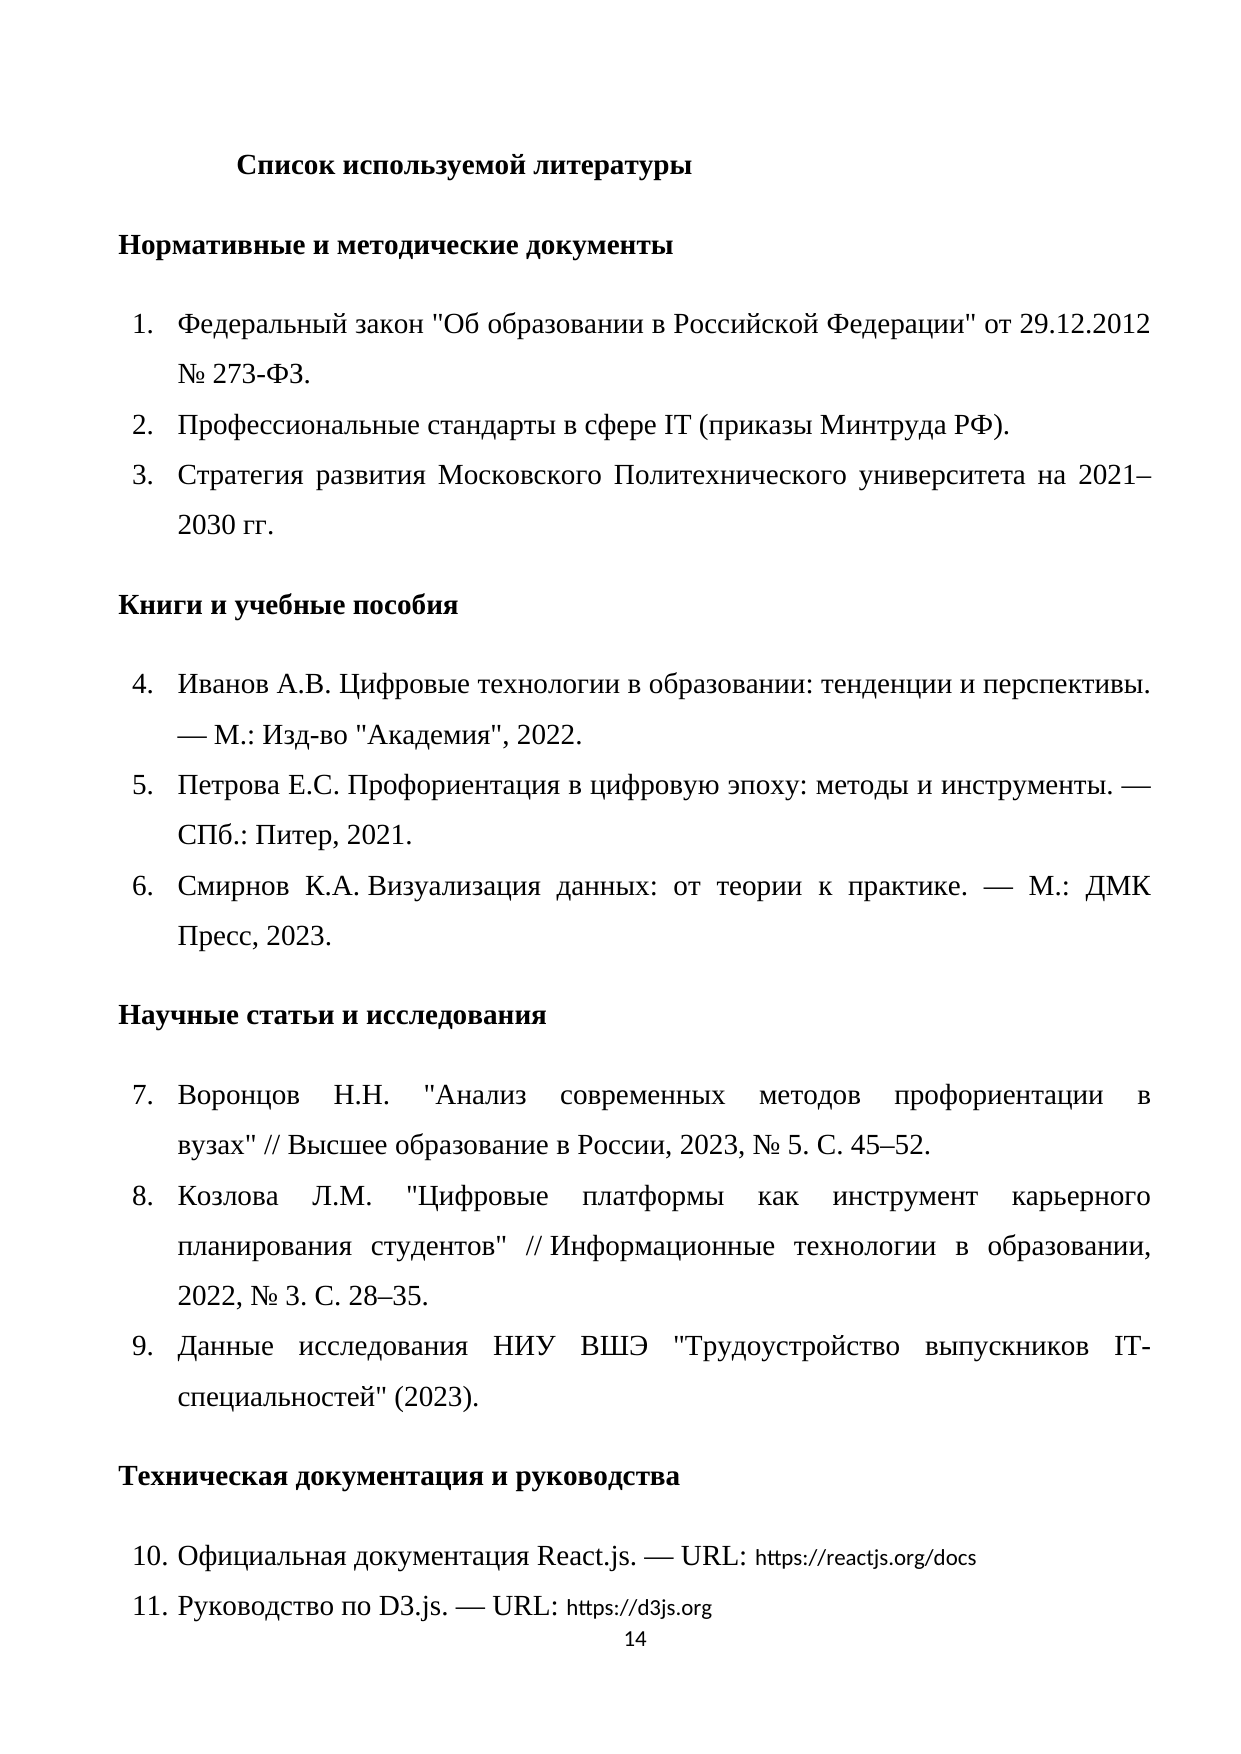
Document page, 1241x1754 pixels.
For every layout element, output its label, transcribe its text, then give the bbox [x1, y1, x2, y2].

list Смирнов К.А. Визуализация данных: от теории к практике. — М.: ДМК Пресс, 2023. [132, 868, 1152, 952]
list Стратегия развития Московского Политехнического университета на 2021–2030 гг. [132, 457, 1152, 541]
list Воронцов Н.Н. "Анализ современных методов профориентации в вузах" // Высшее образование в России, 2023, № 5. С. 45–52. [132, 1077, 1152, 1161]
list Руководство по D3.js. — URL: https://d3js.org [132, 1588, 1152, 1622]
text Книги и учебные пособия [118, 587, 1152, 621]
list Данные исследования НИУ ВШЭ "Трудоустройство выпускников IT-специальностей" (2023). [132, 1328, 1152, 1412]
list Петрова Е.С. Профориентация в цифровую эпоху: методы и инструменты. — СПб.: Питер, 2021. [132, 767, 1152, 851]
text Нормативные и методические документы [118, 227, 1152, 260]
list Профессиональные стандарты в сфере IT (приказы Минтруда РФ). [132, 407, 1152, 440]
text Техническая документация и руководства [118, 1458, 1152, 1492]
list Официальная документация React.js. — URL: https://reactjs.org/docs [132, 1538, 1152, 1571]
text Научные статьи и исследования [118, 997, 1152, 1031]
list Иванов А.В. Цифровые технологии в образовании: тенденции и перспективы. — М.: Изд-во "Академия", 2022. [132, 666, 1152, 750]
text Список используемой литературы [118, 147, 1152, 181]
list Козлова Л.М. "Цифровые платформы как инструмент карьерного планирования студентов" // Информационные технологии в образовании, 2022, № 3. С. 28–35. [132, 1178, 1152, 1312]
list Федеральный закон "Об образовании в Российской Федерации" от 29.12.2012 № 273-ФЗ. [132, 306, 1152, 390]
